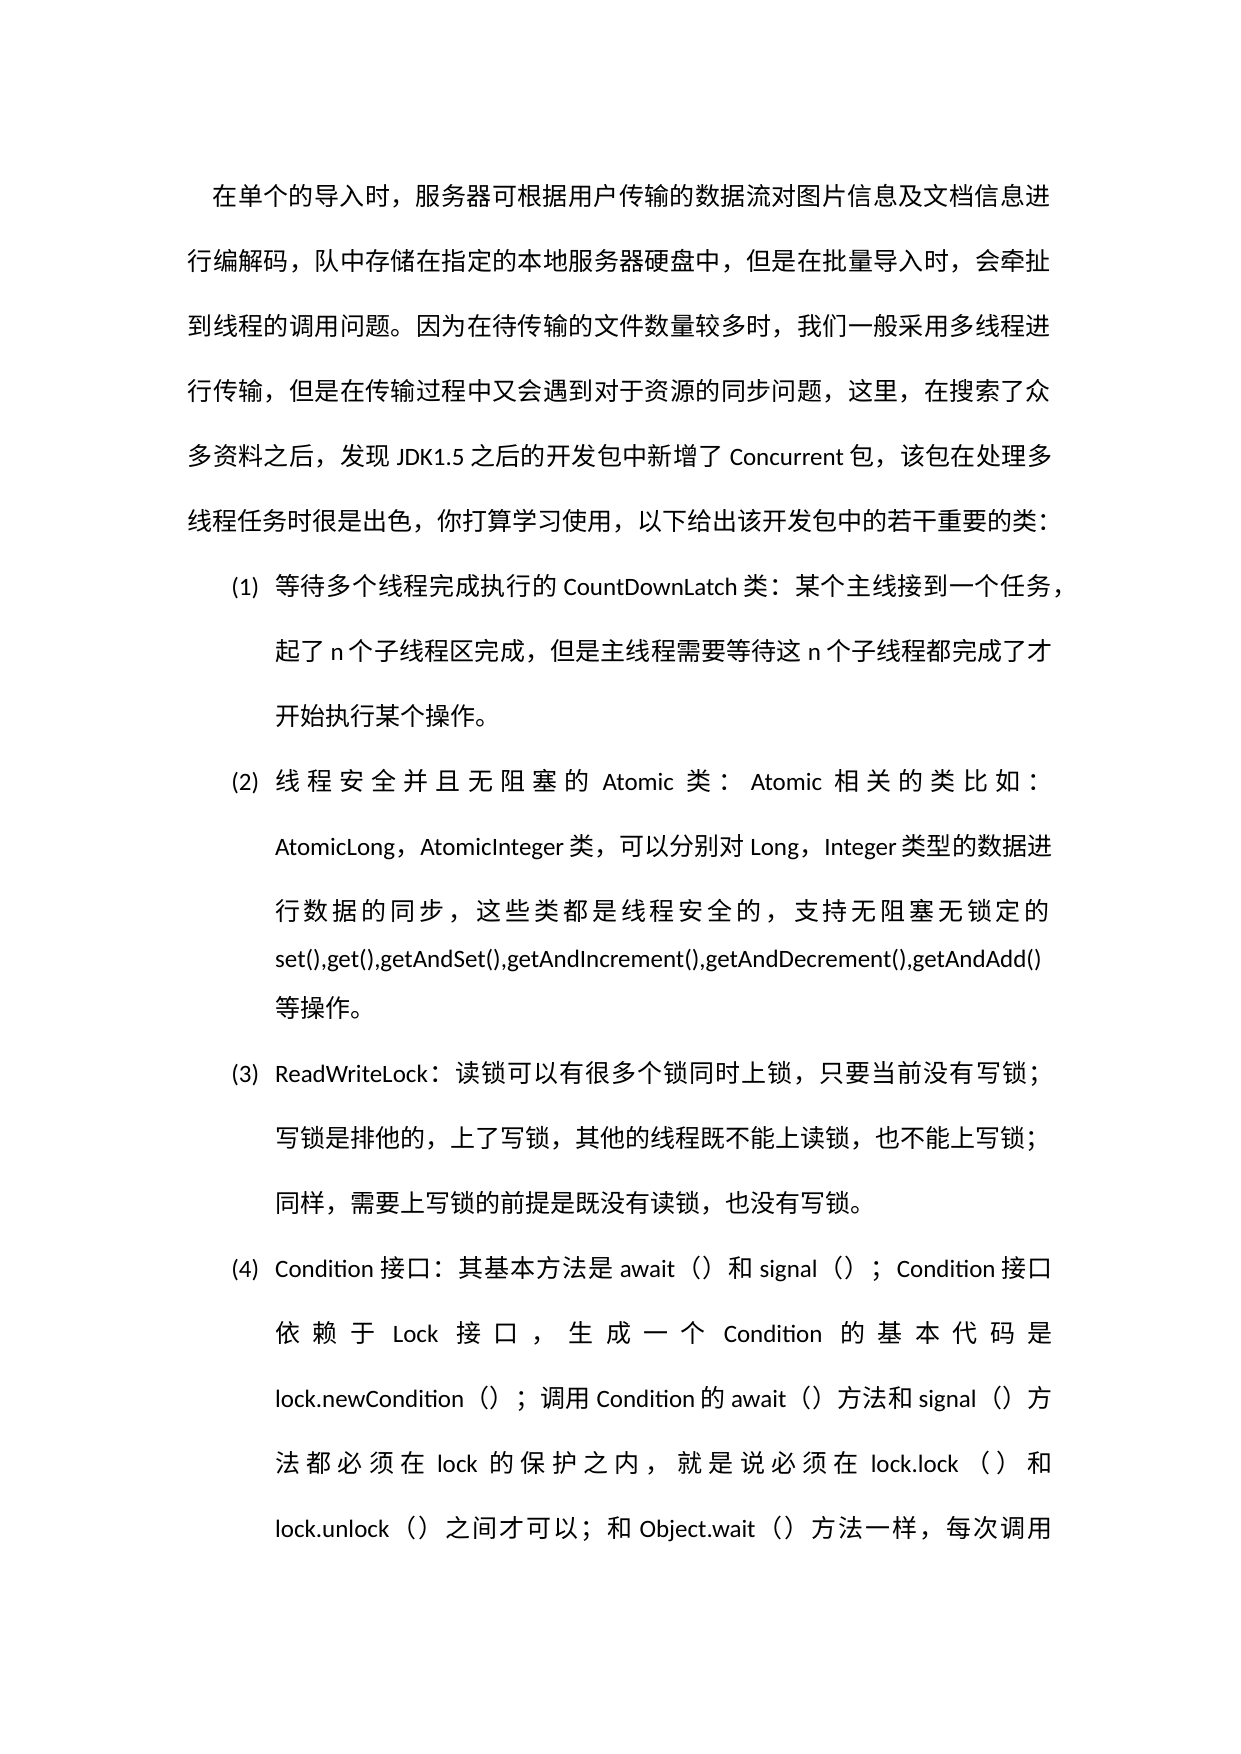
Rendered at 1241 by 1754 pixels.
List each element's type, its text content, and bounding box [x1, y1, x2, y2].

list ReadWriteLock：读锁可以有很多个锁同时上锁，只要当前没有写锁；写锁是排他的，上了写锁，其他的线程既不能上读锁，也不能上写锁；同样，需要上写锁的前提是既没有读锁，也没有写锁。 [231, 1039, 1053, 1234]
list 线程安全并且无阻塞的Atomic类：Atomic相关的类比如：AtomicLong，AtomicInteger类，可以分别对Long，Integer类型的数据进行数据的同步，这些类都是线程安全的，支持无阻塞无锁定的set(),get(),getAndSet(),getAndIncrement(),getAndDecrement(),getAndAdd()等操作。 [231, 747, 1053, 1039]
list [187, 162, 1053, 552]
list 等待多个线程完成执行的CountDownLatch类：某个主线接到一个任务，起了n个子线程区完成，但是主线程需要等待这n个子线程都完成了才开始执行某个操作。 [231, 552, 1053, 747]
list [231, 1234, 1053, 1559]
